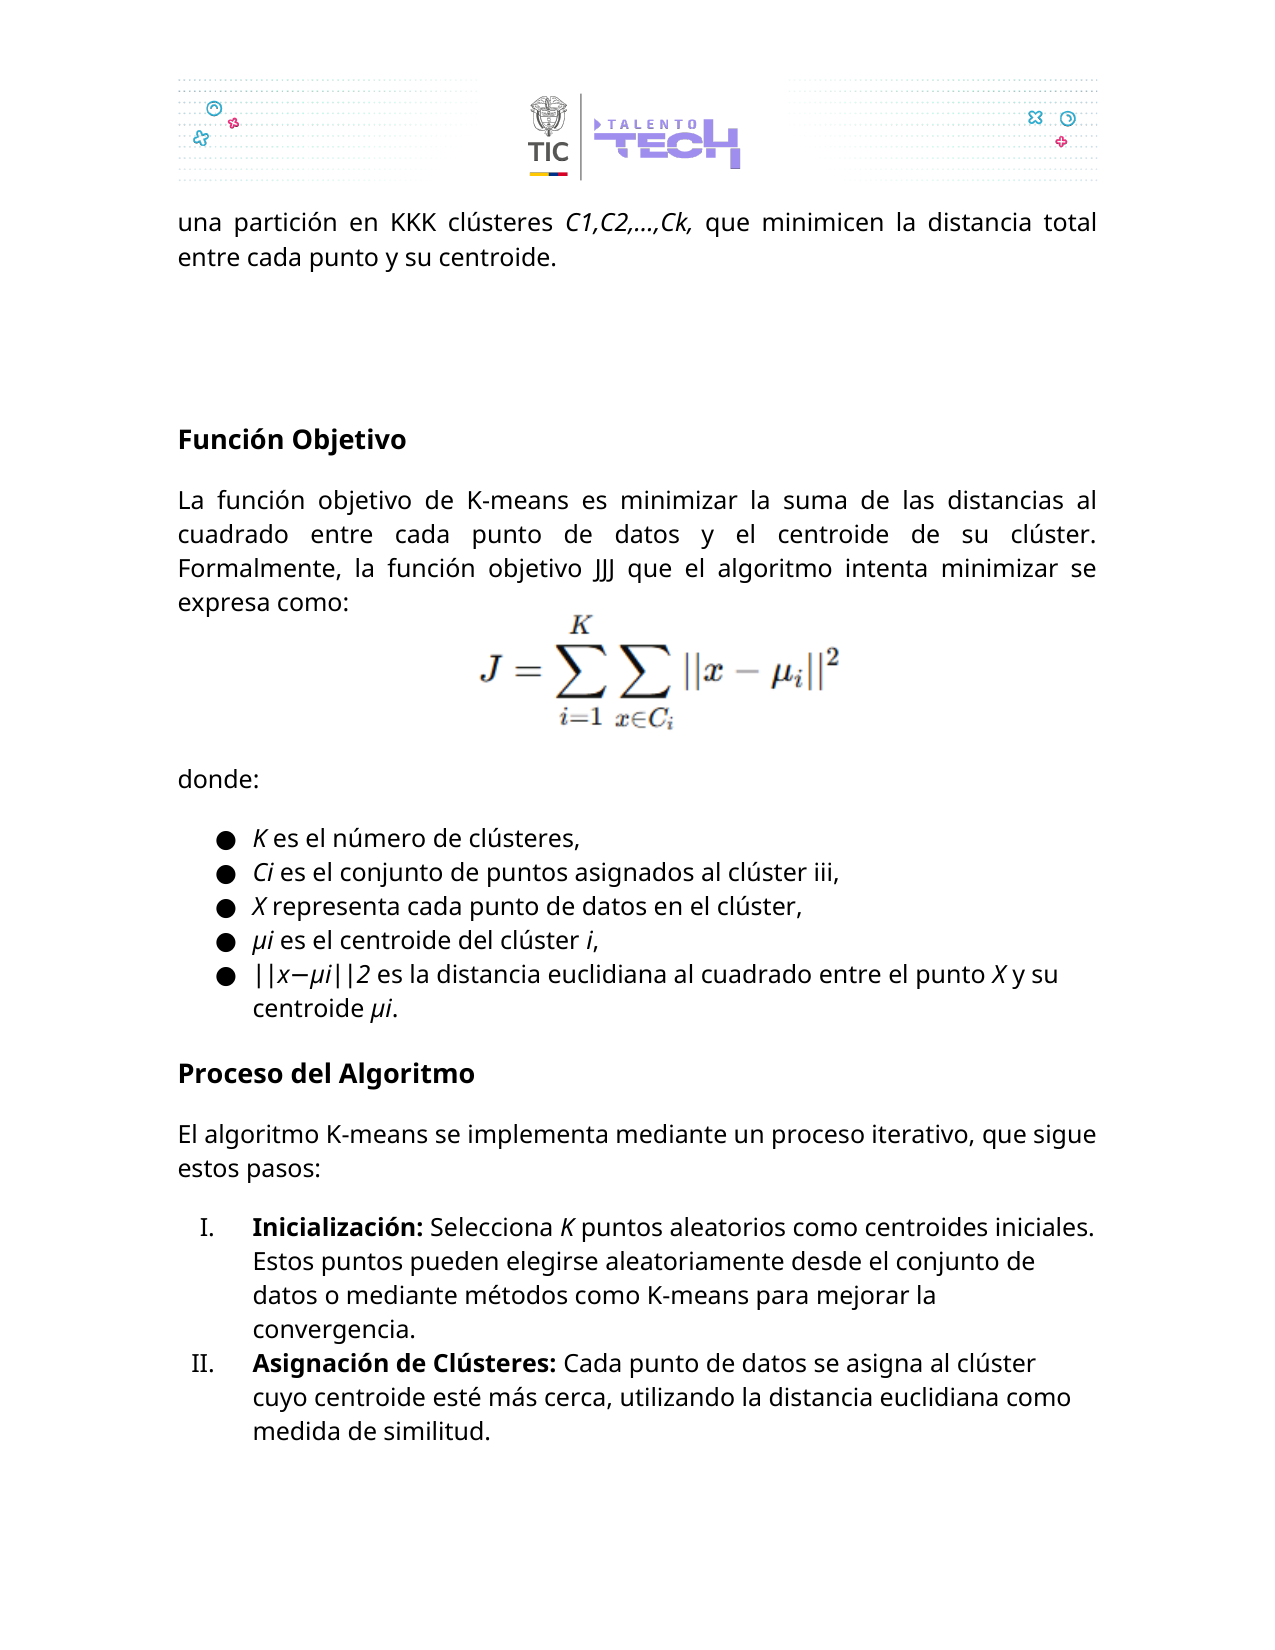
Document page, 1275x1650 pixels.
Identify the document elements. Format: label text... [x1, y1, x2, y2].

text donde: [177, 762, 1098, 796]
list Ci es el conjunto de puntos asignados al clúster iii, [215, 855, 1098, 889]
subtitle Función Objetivo [177, 421, 1098, 457]
list K es el número de clústeres, [215, 821, 1098, 855]
picture [177, 73, 1098, 185]
picture [428, 598, 878, 747]
list Inicialización: Selecciona K puntos aleatorios como centroides iniciales. Estos puntos pueden elegirse aleatoriamente desde el conjunto de datos o mediante métodos como K-means para mejorar la convergencia. [215, 1209, 1098, 1346]
text El algoritmo K-means se implementa mediante un proceso iterativo, que sigue estos pasos: [177, 1116, 1098, 1184]
text La función objetivo de K-means es minimizar la suma de las distancias al cuadrado entre cada punto de datos y el centroide de su clúster. Formalmente, la función objetivo JJJ que el algoritmo intenta minimizar se expresa como: [177, 482, 1098, 619]
list Asignación de Clústeres: Cada punto de datos se asigna al clúster cuyo centroide esté más cerca, utilizando la distancia euclidiana como medida de similitud. [215, 1346, 1098, 1448]
list μi es el centroide del clúster i, [215, 923, 1098, 957]
list ∣∣x−μi∣∣2 es la distancia euclidiana al cuadrado entre el punto X y su centroide μi. [215, 957, 1098, 1025]
list X representa cada punto de datos en el clúster, [215, 889, 1098, 923]
subtitle Proceso del Algoritmo [177, 1054, 1098, 1091]
